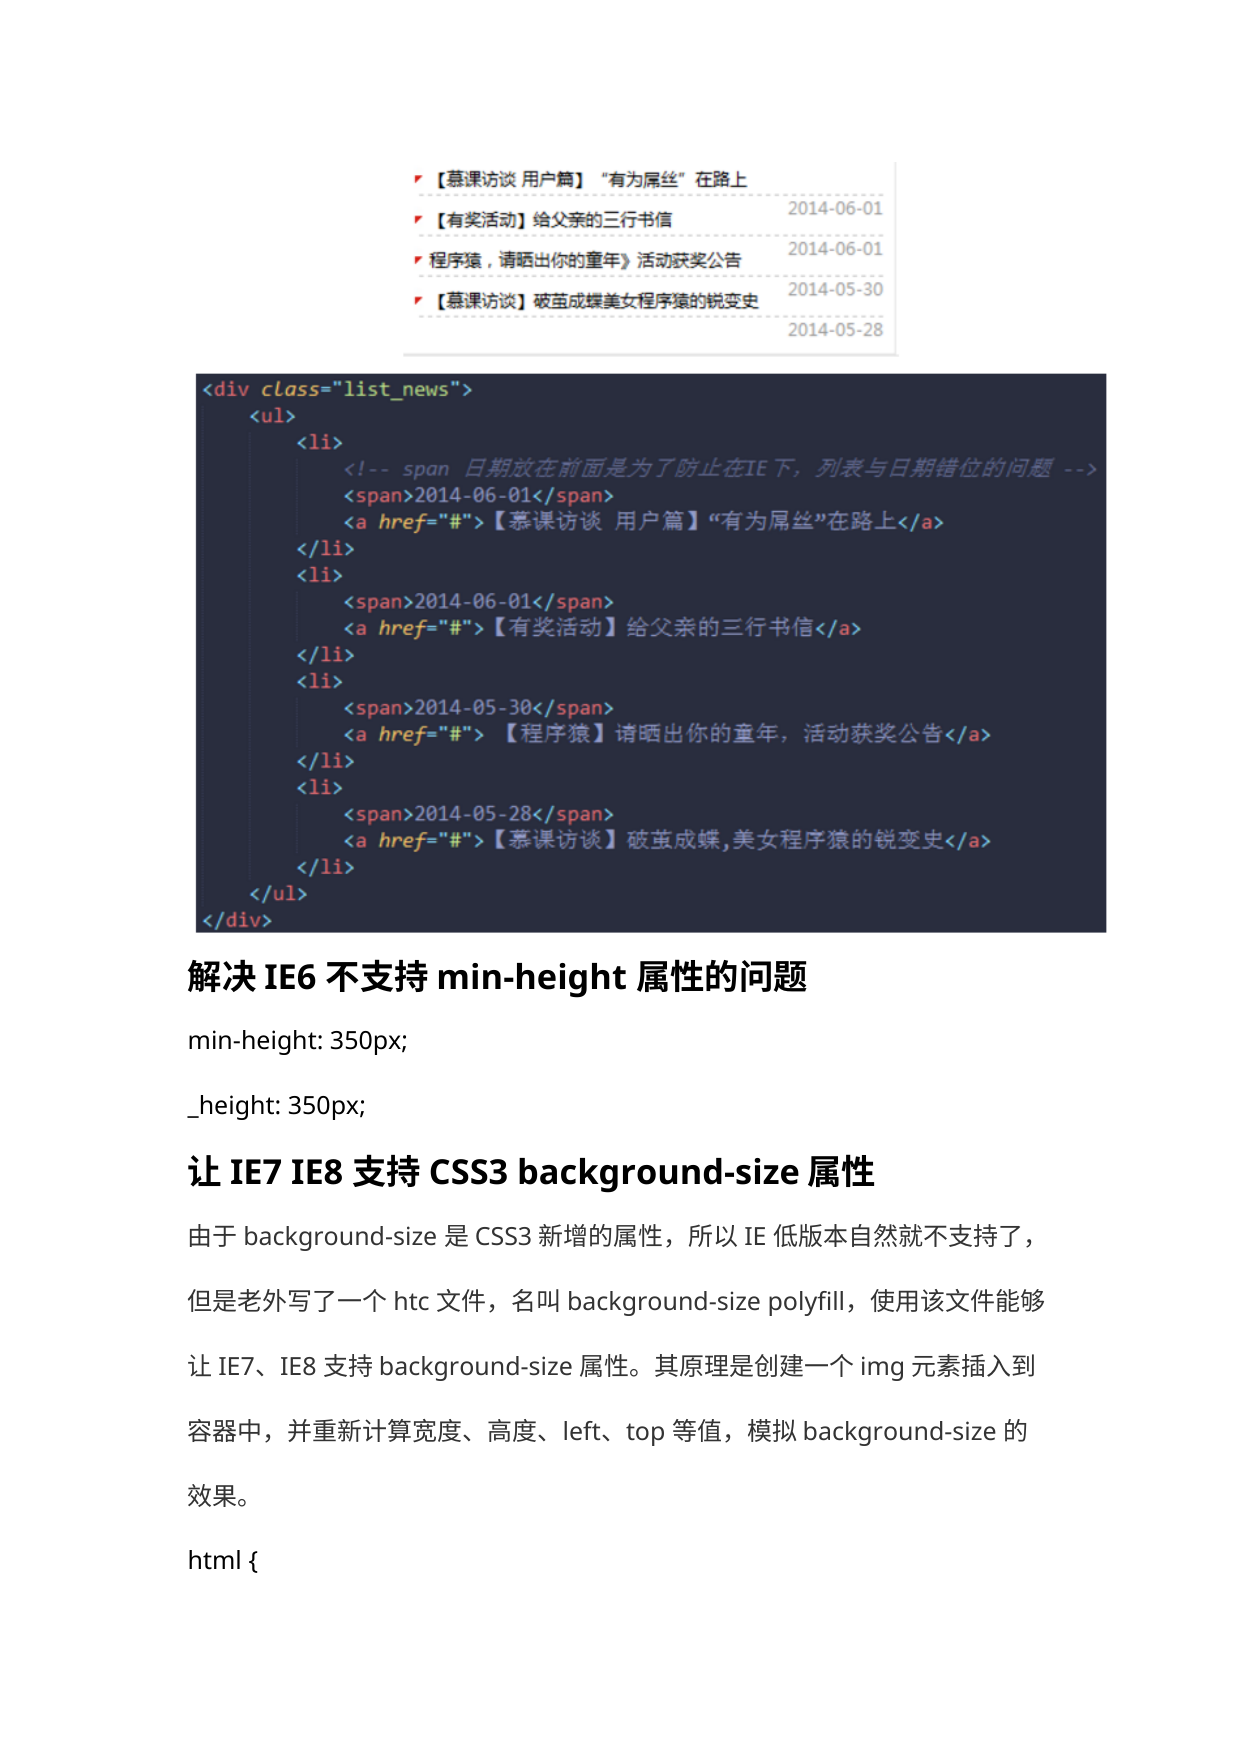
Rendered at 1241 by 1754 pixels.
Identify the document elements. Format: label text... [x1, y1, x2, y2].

text 让 IE7 IE8 支持 CSS3 background-size属性 [187, 1137, 1053, 1202]
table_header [188, 1527, 1240, 1592]
text 解决 IE6 不支持 min-height 属性的问题 [187, 942, 1053, 1007]
text 由于 background-size 是 CSS3 新增的属性，所以 IE 低版本自然就不支持了，但是老外写了一个 htc 文件，名叫 background-size polyfill，使用该文件能够让 IE7、IE8 支持 background-size 属性。其原理是创建一个 img 元素插入到容器中，并重新计算宽度、高度、left、top 等值，模拟 background-size 的效果。 [187, 1202, 1053, 1527]
picture [187, 162, 1113, 938]
table_header min-height: 350px; _height: 350px; [188, 1007, 1240, 1137]
